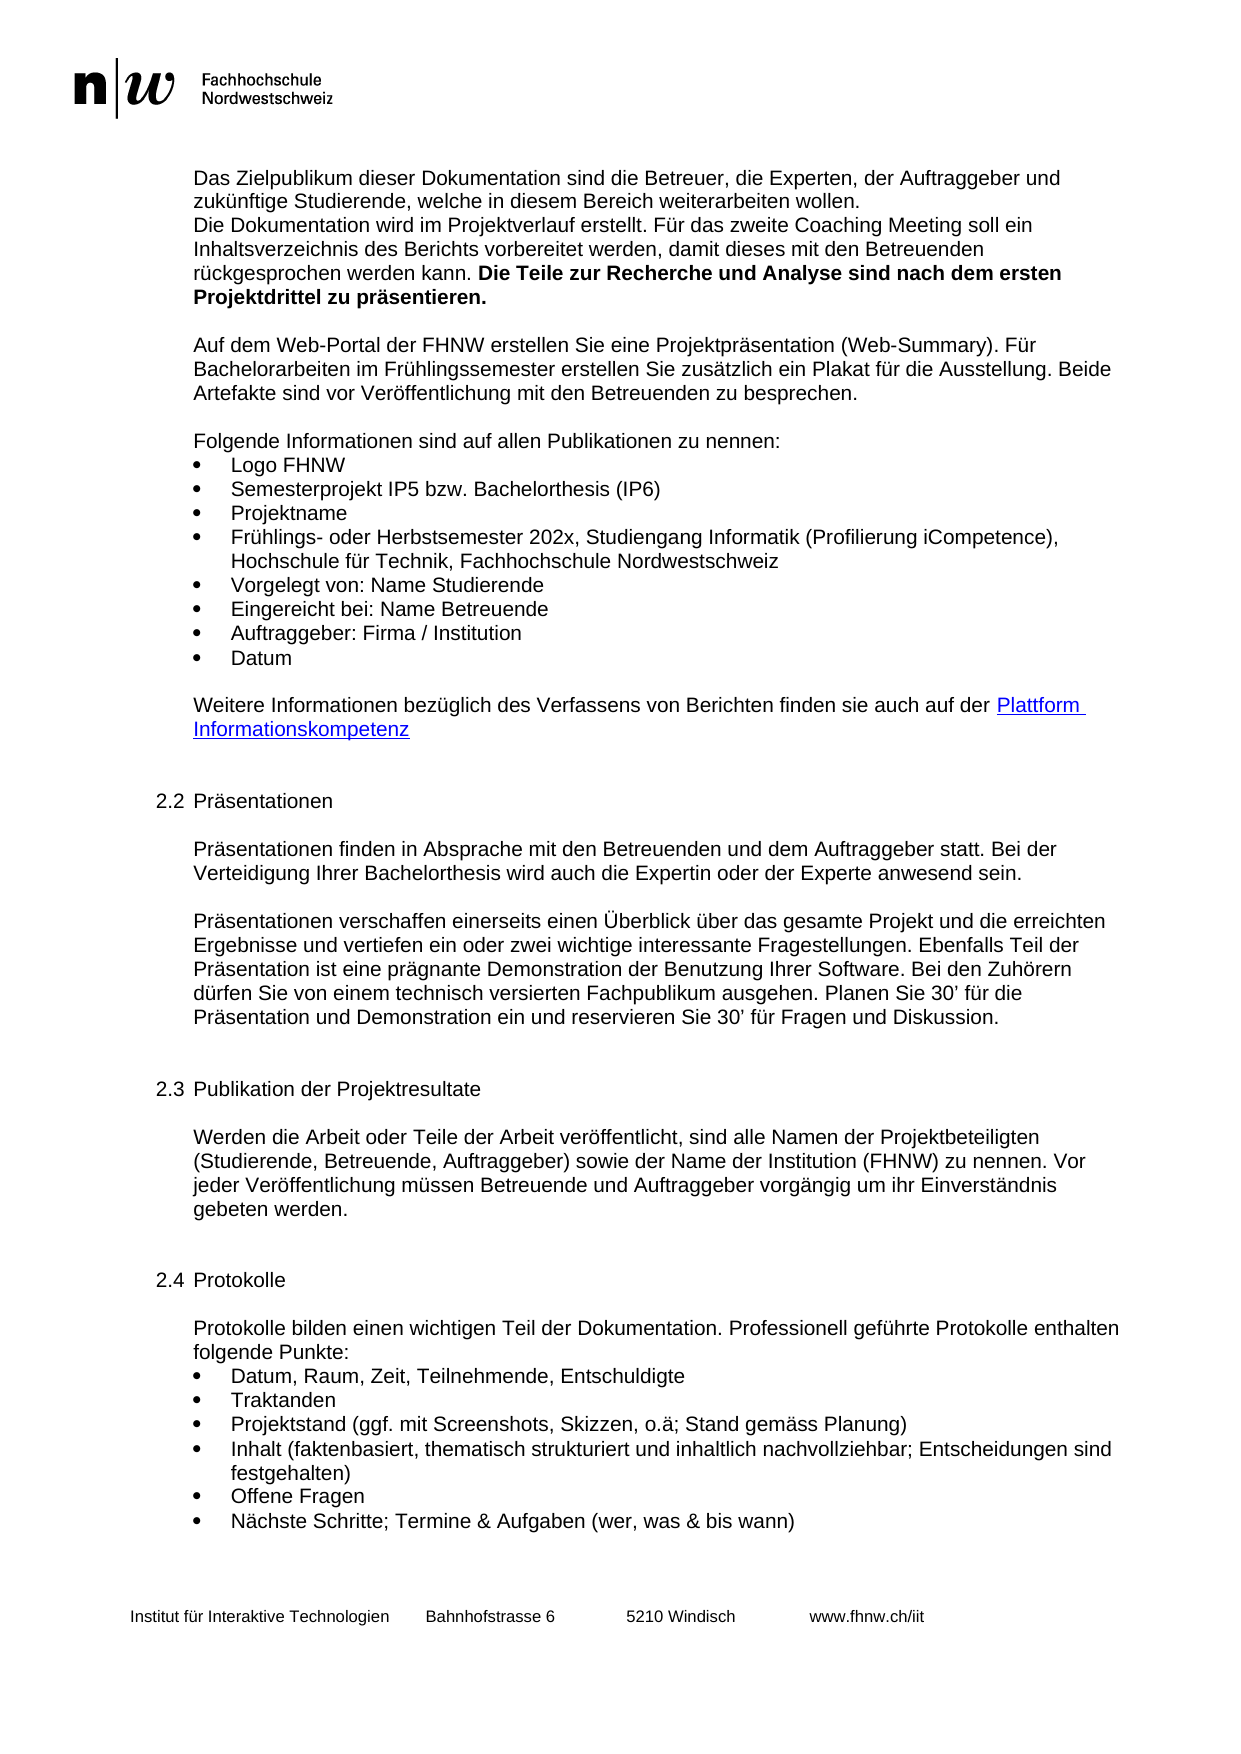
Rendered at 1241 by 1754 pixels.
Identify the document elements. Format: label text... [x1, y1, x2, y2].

picture [74, 58, 333, 119]
list Publikation der Projektresultate Werden die Arbeit oder Teile der Arbeit veröffentlicht, sind alle Namen der Projektbeteiligten (Studierende, Betreuende, Auftraggeber) sowie der Name der Institution (FHNW) zu nennen. Vor jeder Veröffentlichung müssen Betreuende und Auftraggeber vorgängig um ihr Einverständnis gebeten werden. [156, 1077, 1122, 1220]
list Projektstand (ggf. mit Screenshots, Skizzen, o.ä; Stand gemäss Planung) [193, 1412, 1122, 1436]
text Weitere Informationen bezüglich des Verfassens von Berichten finden sie auch auf der Plattform Informationskompetenz [193, 693, 1122, 741]
list Protokolle [156, 1268, 1122, 1292]
list Eingereicht bei: Name Betreuende [193, 597, 1122, 621]
list Datum, Raum, Zeit, Teilnehmende, Entschuldigte [193, 1364, 1122, 1388]
list Nächste Schritte; Termine & Aufgaben (wer, was & bis wann) [193, 1508, 1122, 1532]
list Logo FHNW [193, 453, 1122, 477]
text Präsentationen finden in Absprache mit den Betreuenden und dem Auftraggeber statt. Bei der Verteidigung Ihrer Bachelorthesis wird auch die Expertin oder der Experte anwesend sein. [193, 813, 1122, 885]
text Präsentationen verschaffen einerseits einen Überblick über das gesamte Projekt und die erreichten Ergebnisse und vertiefen ein oder zwei wichtige interessante Fragestellungen. Ebenfalls Teil der Präsentation ist eine prägnante Demonstration der Benutzung Ihrer Software. Bei den Zuhörern dürfen Sie von einem technisch versierten Fachpublikum ausgehen. Planen Sie 30’ für die Präsentation und Demonstration ein und reservieren Sie 30’ für Fragen und Diskussion. [193, 909, 1122, 1029]
list Projektname [193, 501, 1122, 525]
list Das Zielpublikum dieser Dokumentation sind die Betreuer, die Experten, der Auftraggeber und zukünftige Studierende, welche in diesem Bereich weiterarbeiten wollen. [193, 165, 1122, 213]
list Offene Fragen [193, 1484, 1122, 1508]
list Semesterprojekt IP5 bzw. Bachelorthesis (IP6) [193, 477, 1122, 501]
list Frühlings- oder Herbstsemester 202x, Studiengang Informatik (Profilierung iCompetence), Hochschule für Technik, Fachhochschule Nordwestschweiz [193, 525, 1122, 573]
list Folgende Informationen sind auf allen Publikationen zu nennen: [193, 429, 1122, 453]
list Auftraggeber: Firma / Institution [193, 621, 1122, 645]
list Inhalt (faktenbasiert, thematisch strukturiert und inhaltlich nachvollziehbar; Entscheidungen sind festgehalten) [193, 1436, 1122, 1484]
list Traktanden [193, 1388, 1122, 1412]
list Protokolle bilden einen wichtigen Teil der Dokumentation. Professionell geführte Protokolle enthalten folgende Punkte: [193, 1316, 1122, 1364]
list Vorgelegt von: Name Studierende [193, 573, 1122, 597]
list Die Dokumentation wird im Projektverlauf erstellt. Für das zweite Coaching Meeting soll ein Inhaltsverzeichnis des Berichts vorbereitet werden, damit dieses mit den Betreuenden rückgesprochen werden kann. Die Teile zur Recherche und Analyse sind nach dem ersten Projektdrittel zu präsentieren. [193, 213, 1122, 309]
list Datum [193, 645, 1122, 669]
list Auf dem Web-Portal der FHNW erstellen Sie eine Projektpräsentation (Web-Summary). Für Bachelorarbeiten im Frühlingssemester erstellen Sie zusätzlich ein Plakat für die Ausstellung. Beide Artefakte sind vor Veröffentlichung mit den Betreuenden zu besprechen. [193, 333, 1122, 405]
list Präsentationen [156, 789, 1122, 813]
